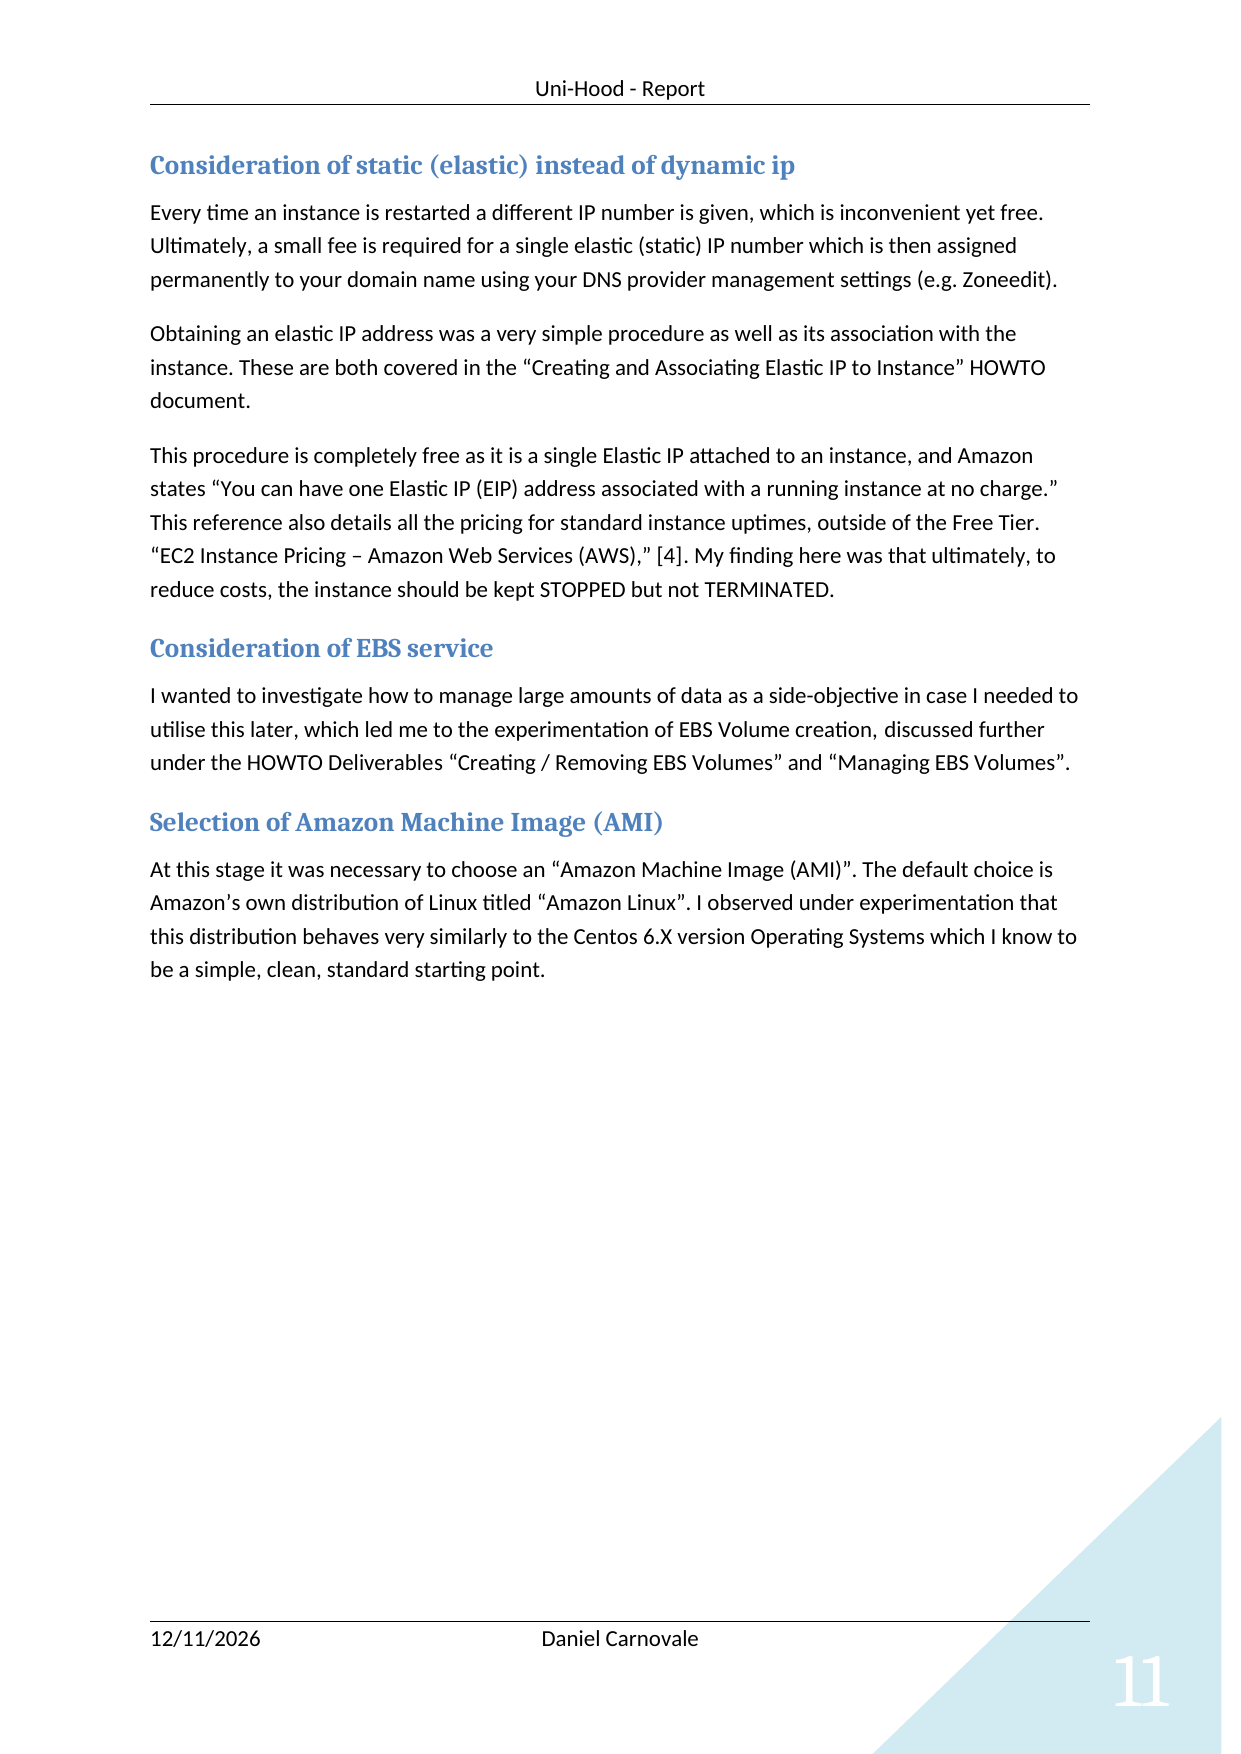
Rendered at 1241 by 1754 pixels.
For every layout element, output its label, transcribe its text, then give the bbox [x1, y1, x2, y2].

text Obtaining an elastic IP address was a very simple procedure as well as its association with the instance. These are both covered in the “Creating and Associating Elastic IP to Instance” HOWTO document. [150, 319, 1090, 414]
text At this stage it was necessary to choose an “Amazon Machine Image (AMI)”. The default choice is Amazon’s own distribution of Linux titled “Amazon Linux”. I observed under experimentation that this distribution behaves very similarly to the Centos 6.X version Operating Systems which I know to be a simple, clean, standard starting point. [150, 855, 1090, 983]
subtitle Consideration of static (elastic) instead of dynamic ip [150, 150, 1090, 181]
text Every time an instance is restarted a different IP number is given, which is inconvenient yet free. Ultimately, a small fee is required for a single elastic (static) IP number which is then assigned permanently to your domain name using your DNS provider management settings (e.g. Zoneedit). [150, 198, 1090, 293]
text This procedure is completely free as it is a single Elastic IP attached to an instance, and Amazon states “You can have one Elastic IP (EIP) address associated with a running instance at no charge.” This reference also details all the pricing for standard instance uptimes, outside of the Free Tier. “EC2 Instance Pricing – Amazon Web Services (AWS),” [4]. My finding here was that ultimately, to reduce costs, the instance should be kept STOPPED but not TERMINATED. [150, 441, 1090, 603]
subtitle Consideration of EBS service [150, 633, 1090, 664]
subtitle Selection of Amazon Machine Image (AMI) [150, 807, 1090, 838]
text I wanted to investigate how to manage large amounts of data as a side-objective in case I needed to utilise this later, which led me to the experimentation of EBS Volume creation, discussed further under the HOWTO Deliverables “Creating / Removing EBS Volumes” and “Managing EBS Volumes”. [150, 681, 1090, 776]
